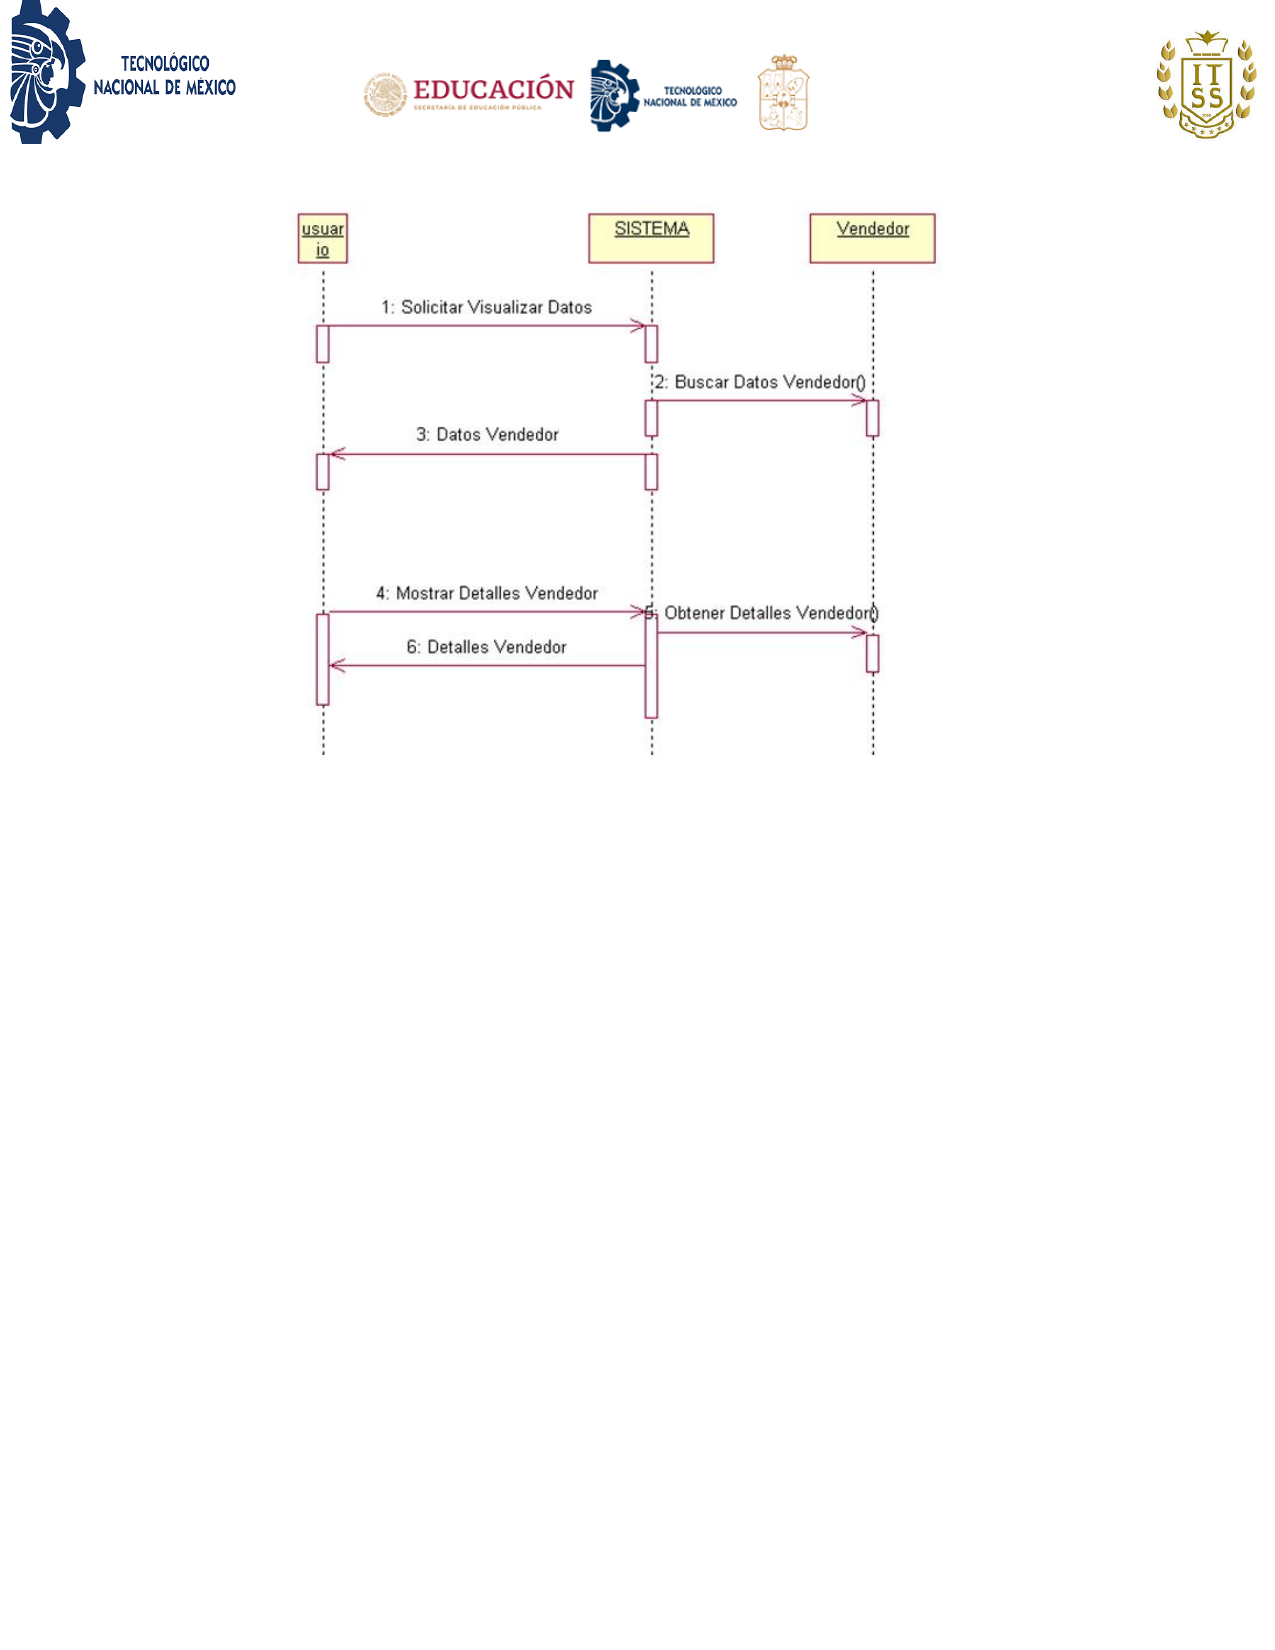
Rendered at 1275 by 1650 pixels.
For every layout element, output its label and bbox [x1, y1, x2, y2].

picture [177, 147, 1098, 755]
picture [10, 0, 238, 144]
picture [353, 44, 898, 144]
